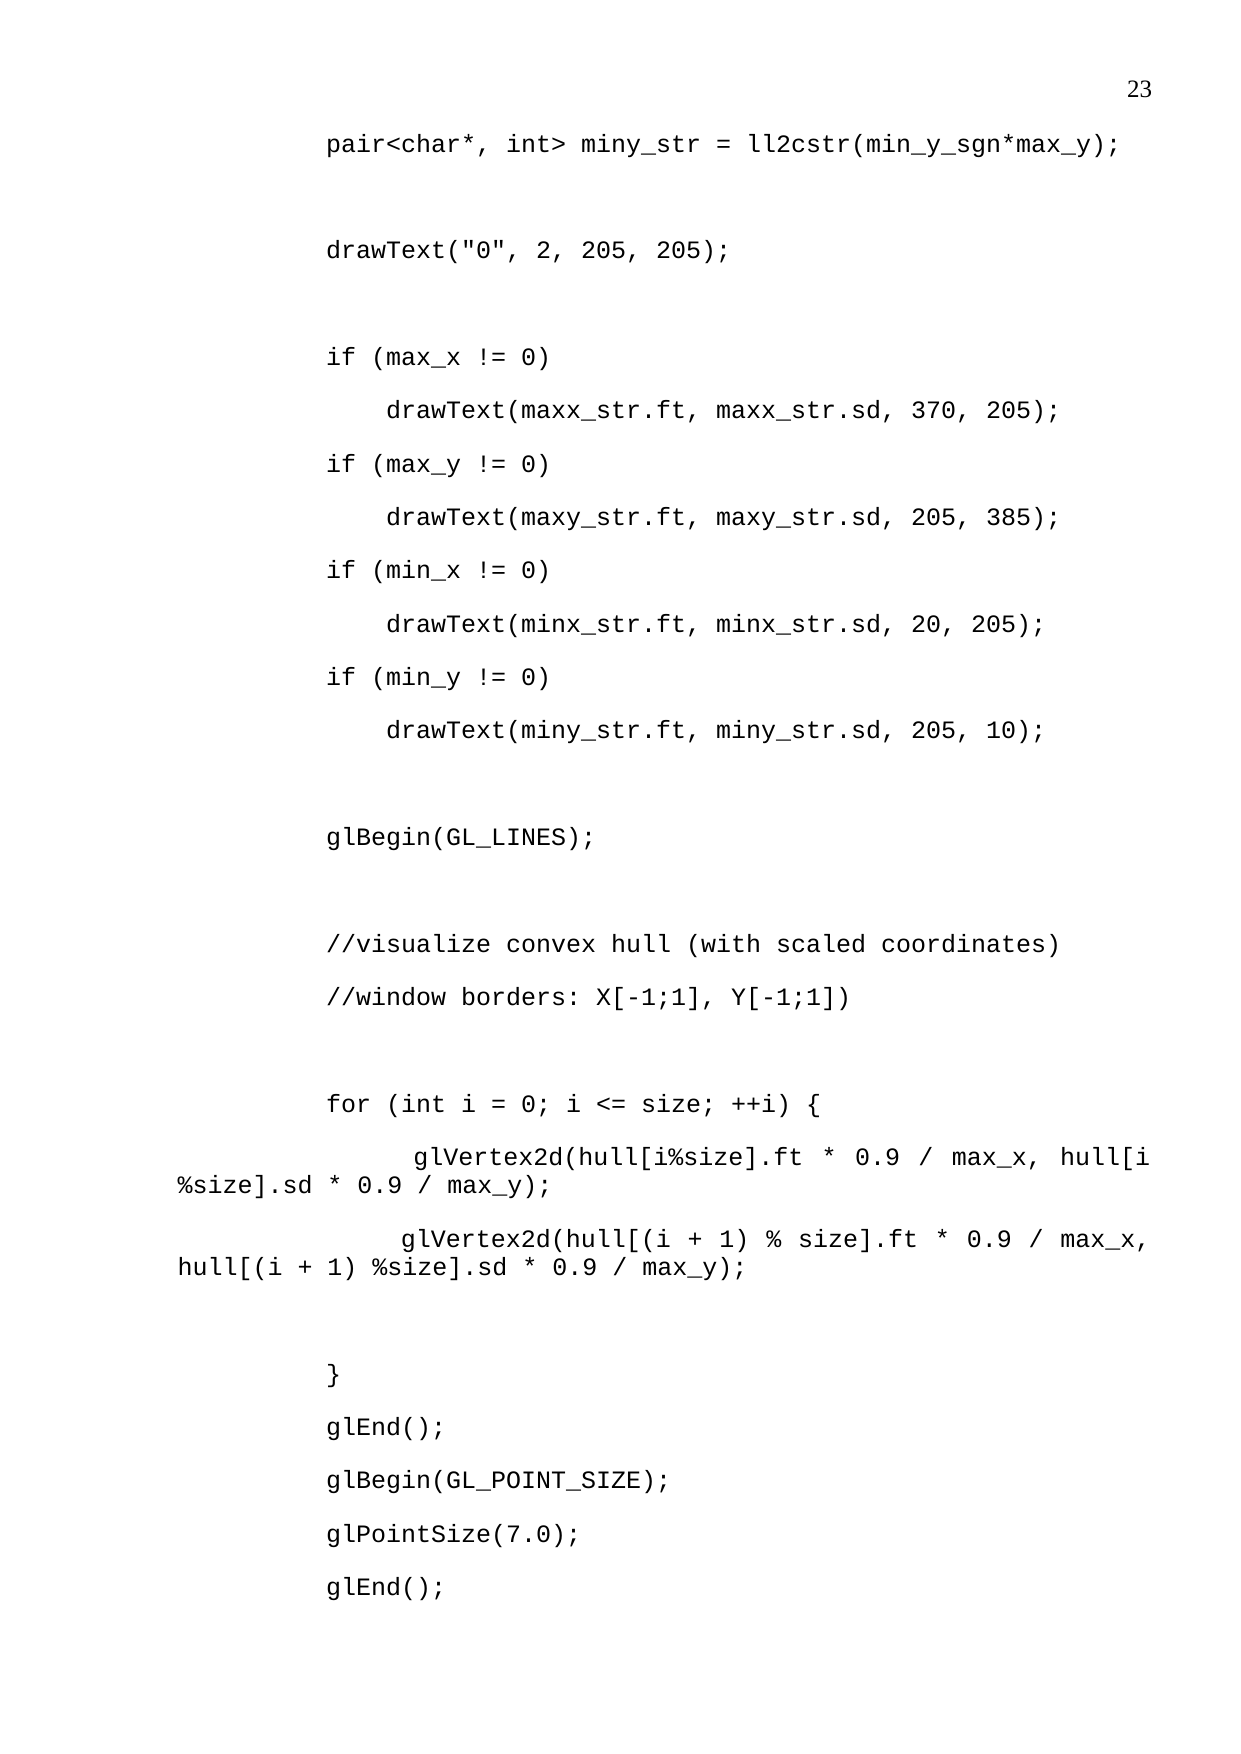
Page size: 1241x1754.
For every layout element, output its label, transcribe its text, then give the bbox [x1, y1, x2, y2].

text glEnd(); [177, 1574, 1152, 1603]
text pair<char*, int> miny_str = ll2cstr(min_y_sgn*max_y); [177, 131, 1152, 159]
text glPointSize(7.0); [177, 1521, 1152, 1549]
text glVertex2d(hull[(i + 1) % size].ft * 0.9 / max_x, hull[(i + 1) %size].sd * 0.9 / max_y); [177, 1226, 1152, 1283]
text if (min_x != 0) [177, 558, 1152, 586]
text } [177, 1361, 1152, 1389]
text drawText(minx_str.ft, minx_str.sd, 20, 205); [177, 611, 1152, 639]
text glEnd(); [177, 1414, 1152, 1443]
text if (max_y != 0) [177, 451, 1152, 479]
text glBegin(GL_POINT_SIZE); [177, 1468, 1152, 1496]
text //visualize convex hull (with scaled coordinates) [177, 931, 1152, 959]
text glVertex2d(hull[i%size].ft * 0.9 / max_x, hull[i%size].sd * 0.9 / max_y); [177, 1144, 1152, 1201]
text if (min_y != 0) [177, 664, 1152, 693]
text for (int i = 0; i <= size; ++i) { [177, 1091, 1152, 1119]
text drawText(maxx_str.ft, maxx_str.sd, 370, 205); [177, 398, 1152, 426]
text drawText("0", 2, 205, 205); [177, 238, 1152, 266]
text drawText(maxy_str.ft, maxy_str.sd, 205, 385); [177, 504, 1152, 533]
text glBegin(GL_LINES); [177, 824, 1152, 853]
text if (max_x != 0) [177, 344, 1152, 373]
text drawText(miny_str.ft, miny_str.sd, 205, 10); [177, 718, 1152, 746]
text //window borders: X[-1;1], Y[-1;1]) [177, 984, 1152, 1013]
